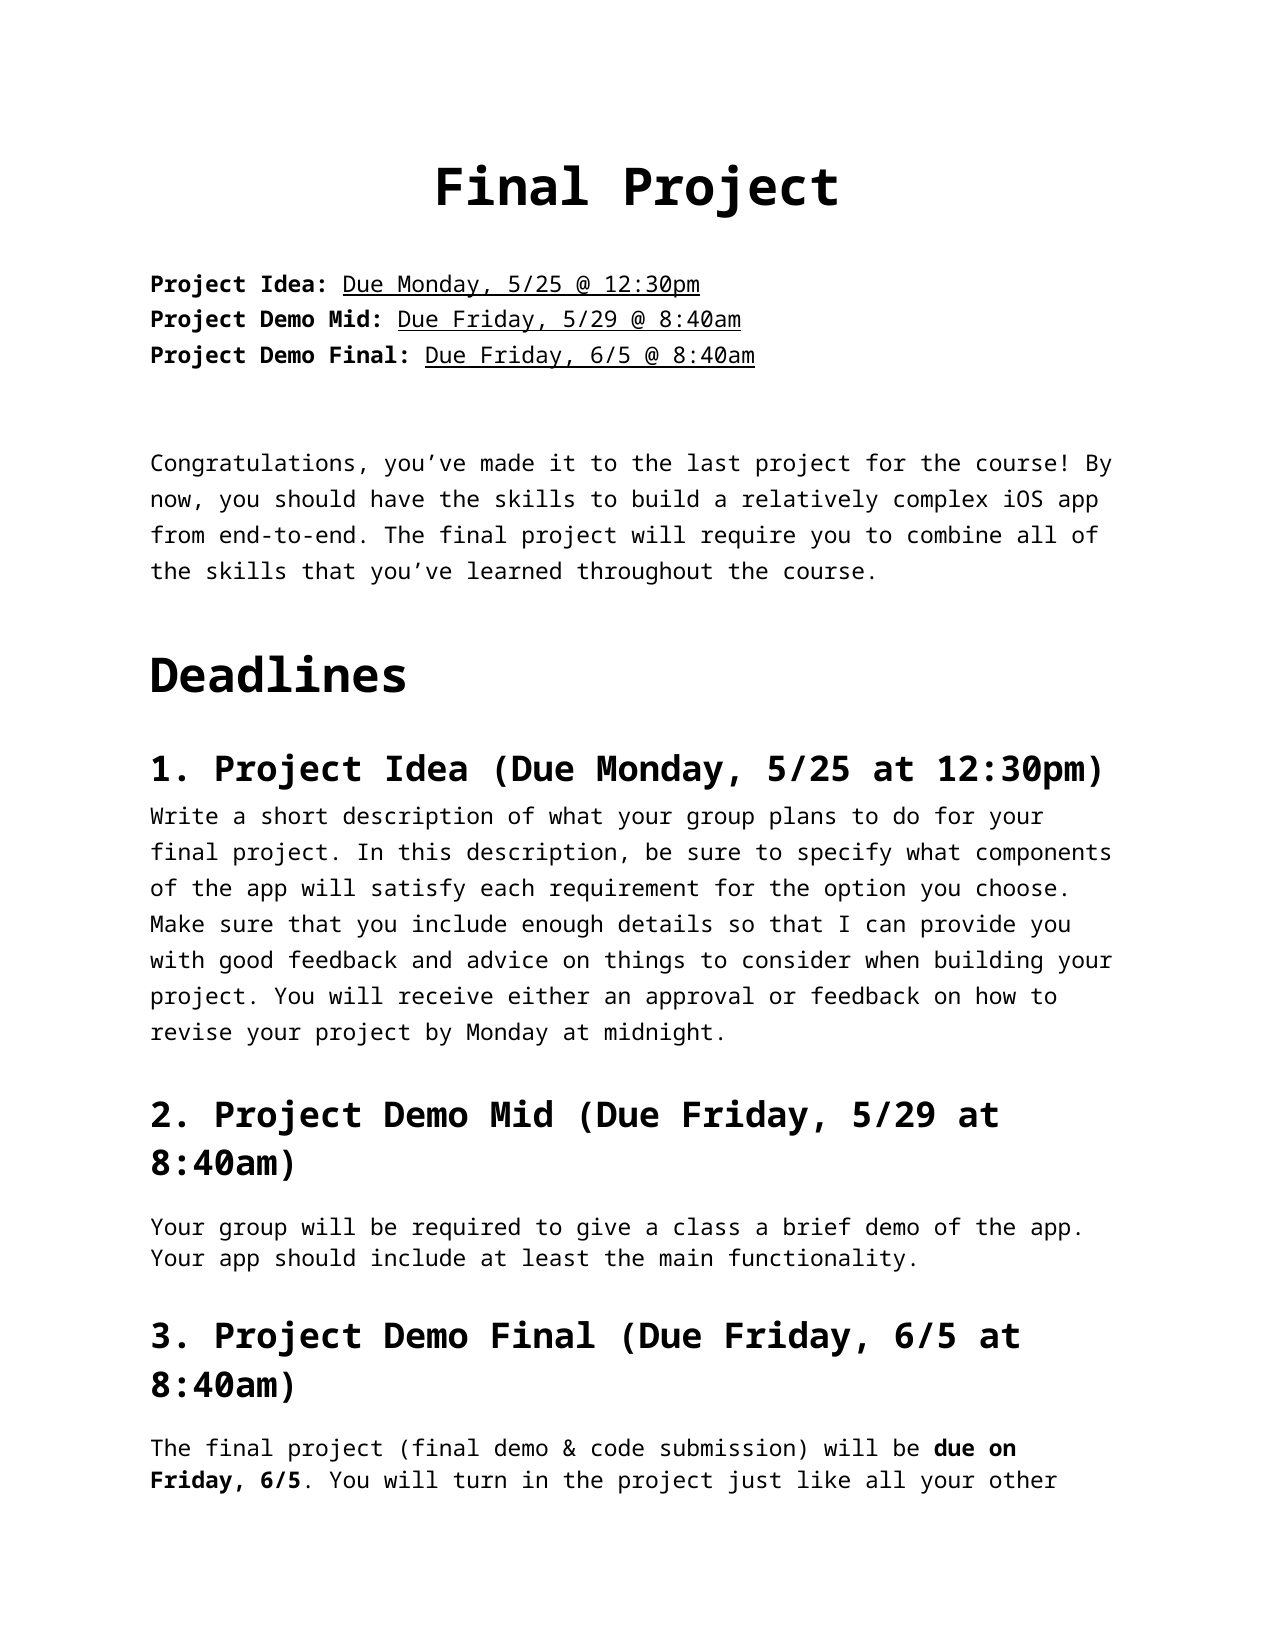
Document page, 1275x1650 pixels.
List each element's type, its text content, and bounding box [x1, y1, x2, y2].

subtitle 3. Project Demo Final (Due Friday, 6/5 at 8:40am) [150, 1311, 1125, 1407]
text Project Demo Mid: Due Friday, 5/29 @ 8:40am [150, 303, 1125, 335]
text Project Demo Final: Due Friday, 6/5 @ 8:40am [150, 339, 1125, 371]
subtitle 1. Project Idea (Due Monday, 5/25 at 12:30pm) [150, 744, 1125, 792]
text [150, 1432, 1125, 1495]
text Project Idea: Due Monday, 5/25 @ 12:30pm [150, 267, 1125, 299]
text Your group will be required to give a class a brief demo of the app. Your app should include at least the main functionality. [150, 1211, 1125, 1273]
text Write a short description of what your group plans to do for your final project. In this description, be sure to specify what components of the app will satisfy each requirement for the option you choose. Make sure that you include enough details so that I can provide you with good feedback and advice on things to consider when building your project. You will receive either an approval or feedback on how to revise your project by Monday at midnight. [150, 800, 1125, 1047]
subtitle Deadlines [150, 641, 1125, 706]
text Final Project [150, 150, 1125, 221]
text Congratulations, you’ve made it to the last project for the course! By now, you should have the skills to build a relatively complex iOS app from end-to-end. The final project will require you to combine all of the skills that you’ve learned throughout the course. [150, 447, 1125, 586]
subtitle 2. Project Demo Mid (Due Friday, 5/29 at 8:40am) [150, 1089, 1125, 1186]
